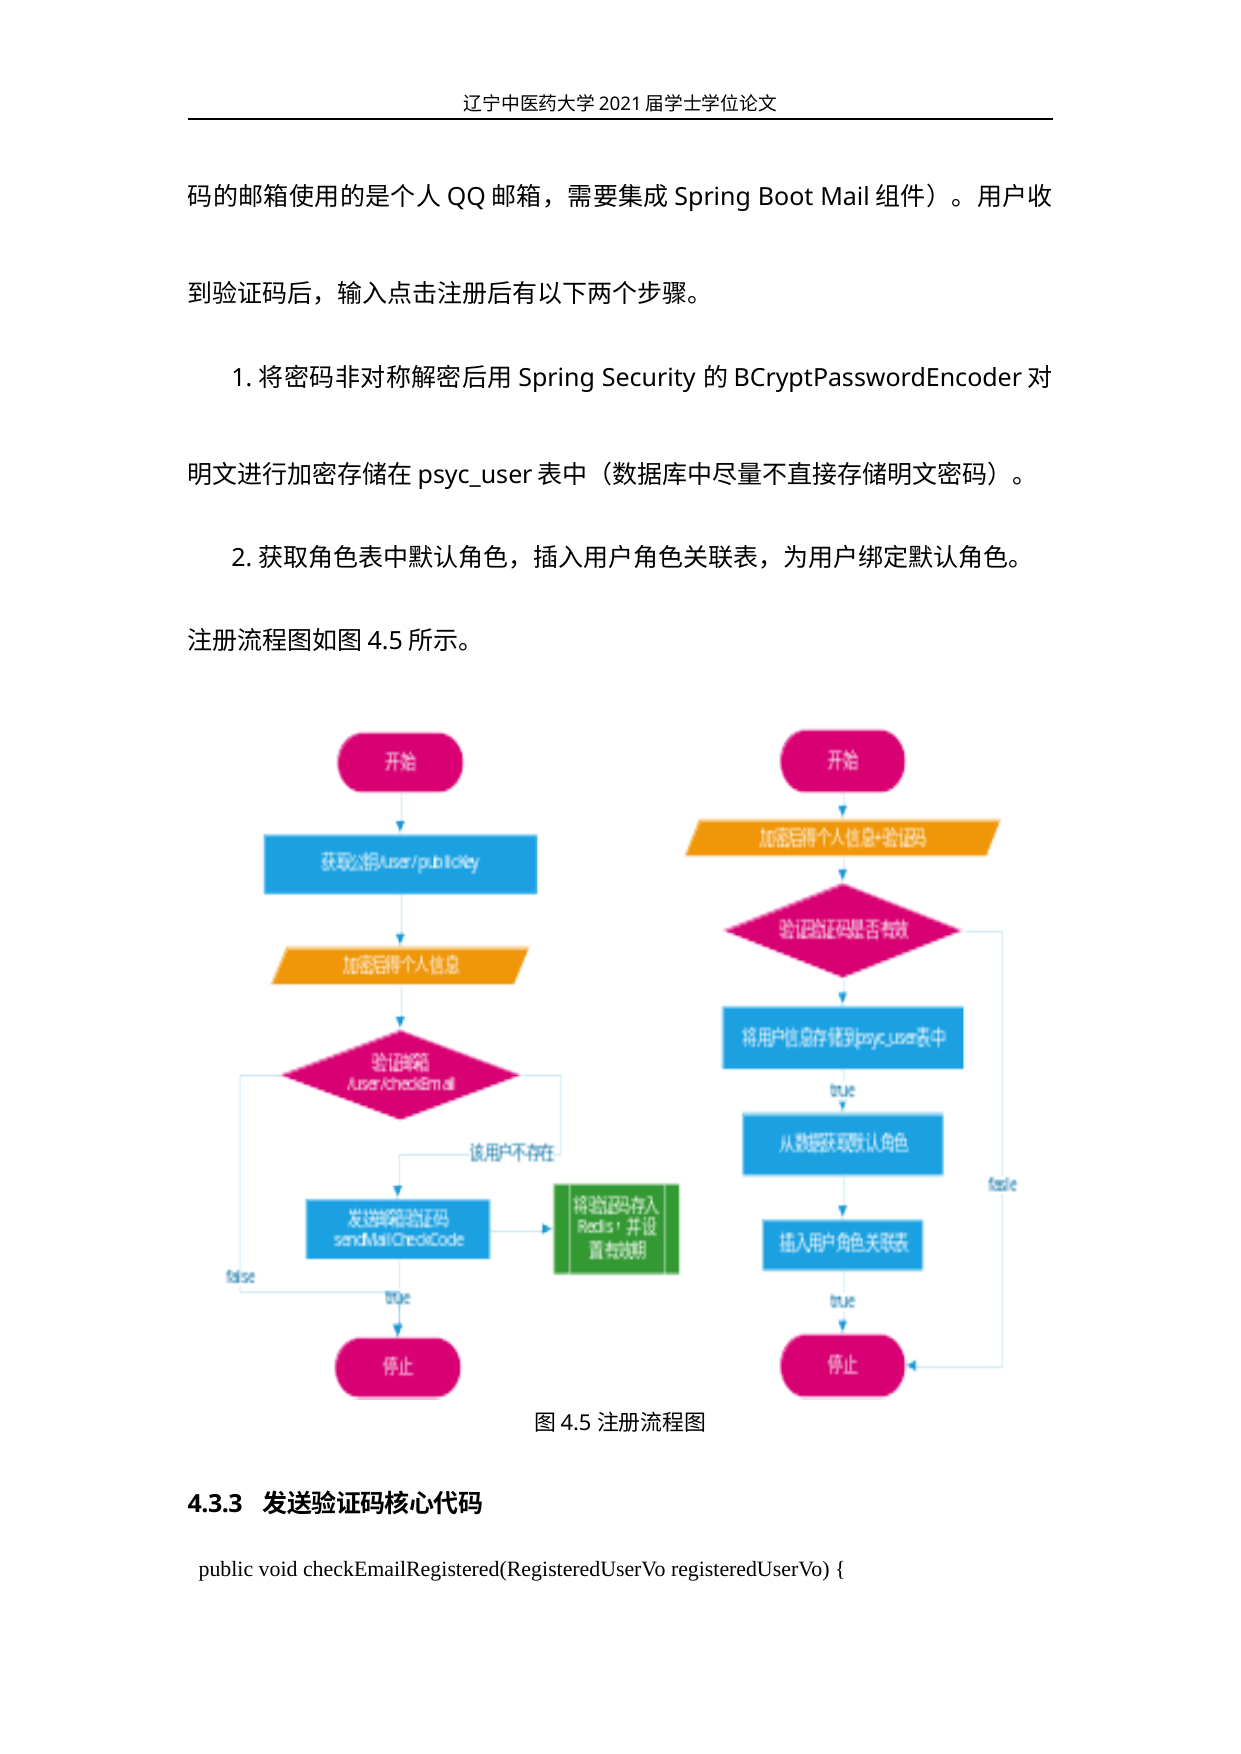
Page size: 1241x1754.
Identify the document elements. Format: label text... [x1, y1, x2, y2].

text 图4.5 注册流程图 [187, 1404, 1053, 1437]
text 注册流程图如图4.5所示。 [187, 606, 1053, 671]
list 将密码非对称解密后用Spring Security 的BCryptPasswordEncoder对明文进行加密存储在psyc_user表中（数据库中尽量不直接存储明文密码）。 [187, 343, 1053, 505]
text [187, 162, 1053, 324]
subtitle 发送验证码核心代码 [187, 1469, 1053, 1534]
list 获取角色表中默认角色，插入用户角色关联表，为用户绑定默认角色。 [187, 523, 1053, 588]
text public void checkEmailRegistered(RegisteredUserVo registeredUserVo) { [187, 1552, 1053, 1585]
